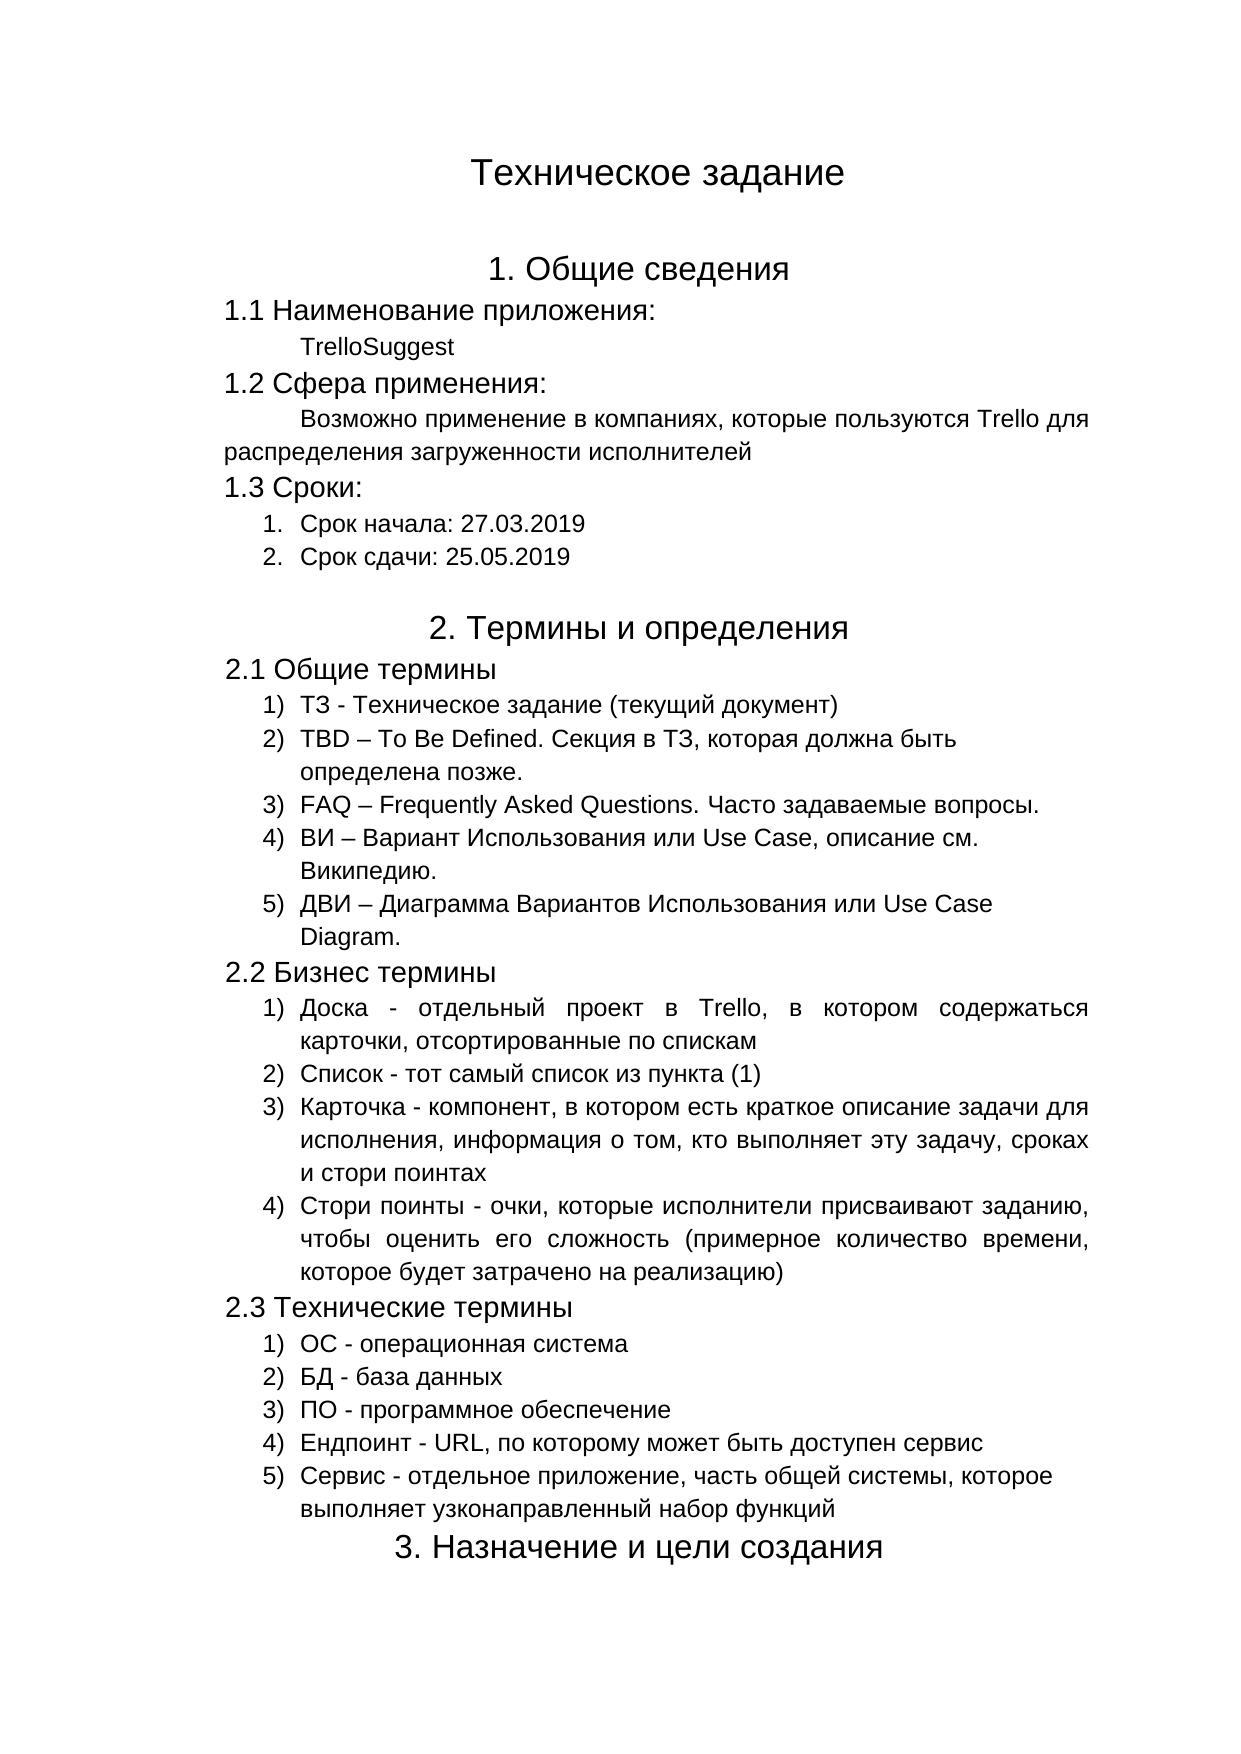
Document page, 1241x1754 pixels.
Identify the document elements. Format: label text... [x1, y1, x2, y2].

list Карточка - компонент, в котором есть краткое описание задачи для исполнения, информация о том, кто выполняет эту задачу, сроках и стори поинтах [262, 1092, 1090, 1187]
text 1.1 Наименование приложения: [150, 293, 1090, 327]
list Срок сдачи: 25.05.2019 [262, 542, 1090, 571]
text 1.2 Сфера применения: [224, 366, 1090, 399]
text Техническое задание [225, 150, 1090, 193]
list БД - база данных [262, 1362, 1090, 1391]
text 1.3 Сроки: [224, 470, 1090, 504]
list ДВИ – Диаграмма Вариантов Использования или Use Case Diagram. [262, 889, 1090, 950]
text 2.1 Общие термины [225, 652, 1090, 686]
list Термины и определения [187, 608, 1090, 646]
list Доска - отдельный проект в Trello, в котором содержаться карточки, отсортированные по спискам [262, 993, 1090, 1055]
text 2.2 Бизнес термины [225, 955, 1090, 988]
list Назначение и цели создания [187, 1527, 1090, 1566]
list Список - тот самый список из пункта (1) [262, 1059, 1090, 1088]
text Возможно применение в компаниях, которые пользуются Trello для распределения загруженности исполнителей [224, 404, 1090, 466]
list ОС - операционная система [262, 1329, 1090, 1358]
list ПО - программное обеспечение [262, 1395, 1090, 1424]
list Сервис - отдельное приложение, часть общей системы, которое выполняет узконаправленный набор функций [262, 1461, 1090, 1523]
list Ендпоинт - URL, по которому может быть доступен сервис [262, 1428, 1090, 1457]
list Общие сведения [187, 249, 1090, 288]
list TBD – To Be Defined. Секция в ТЗ, которая должна быть определена позже. [262, 723, 1090, 785]
text TrelloSuggest [224, 332, 1090, 361]
list Стори поинты - очки, которые исполнители присваивают заданию, чтобы оценить его сложность (примерное количество времени, которое будет затрачено на реализацию) [262, 1191, 1090, 1286]
list ВИ – Вариант Использования или Use Case, описание см. Википедию. [262, 823, 1090, 884]
list ТЗ - Техническое задание (текущий документ) [262, 691, 1090, 719]
list Срок начала: 27.03.2019 [262, 509, 1090, 537]
text 2.3 Технические термины [150, 1290, 1090, 1324]
list FAQ – Frequently Asked Questions. Часто задаваемые вопросы. [262, 789, 1090, 818]
